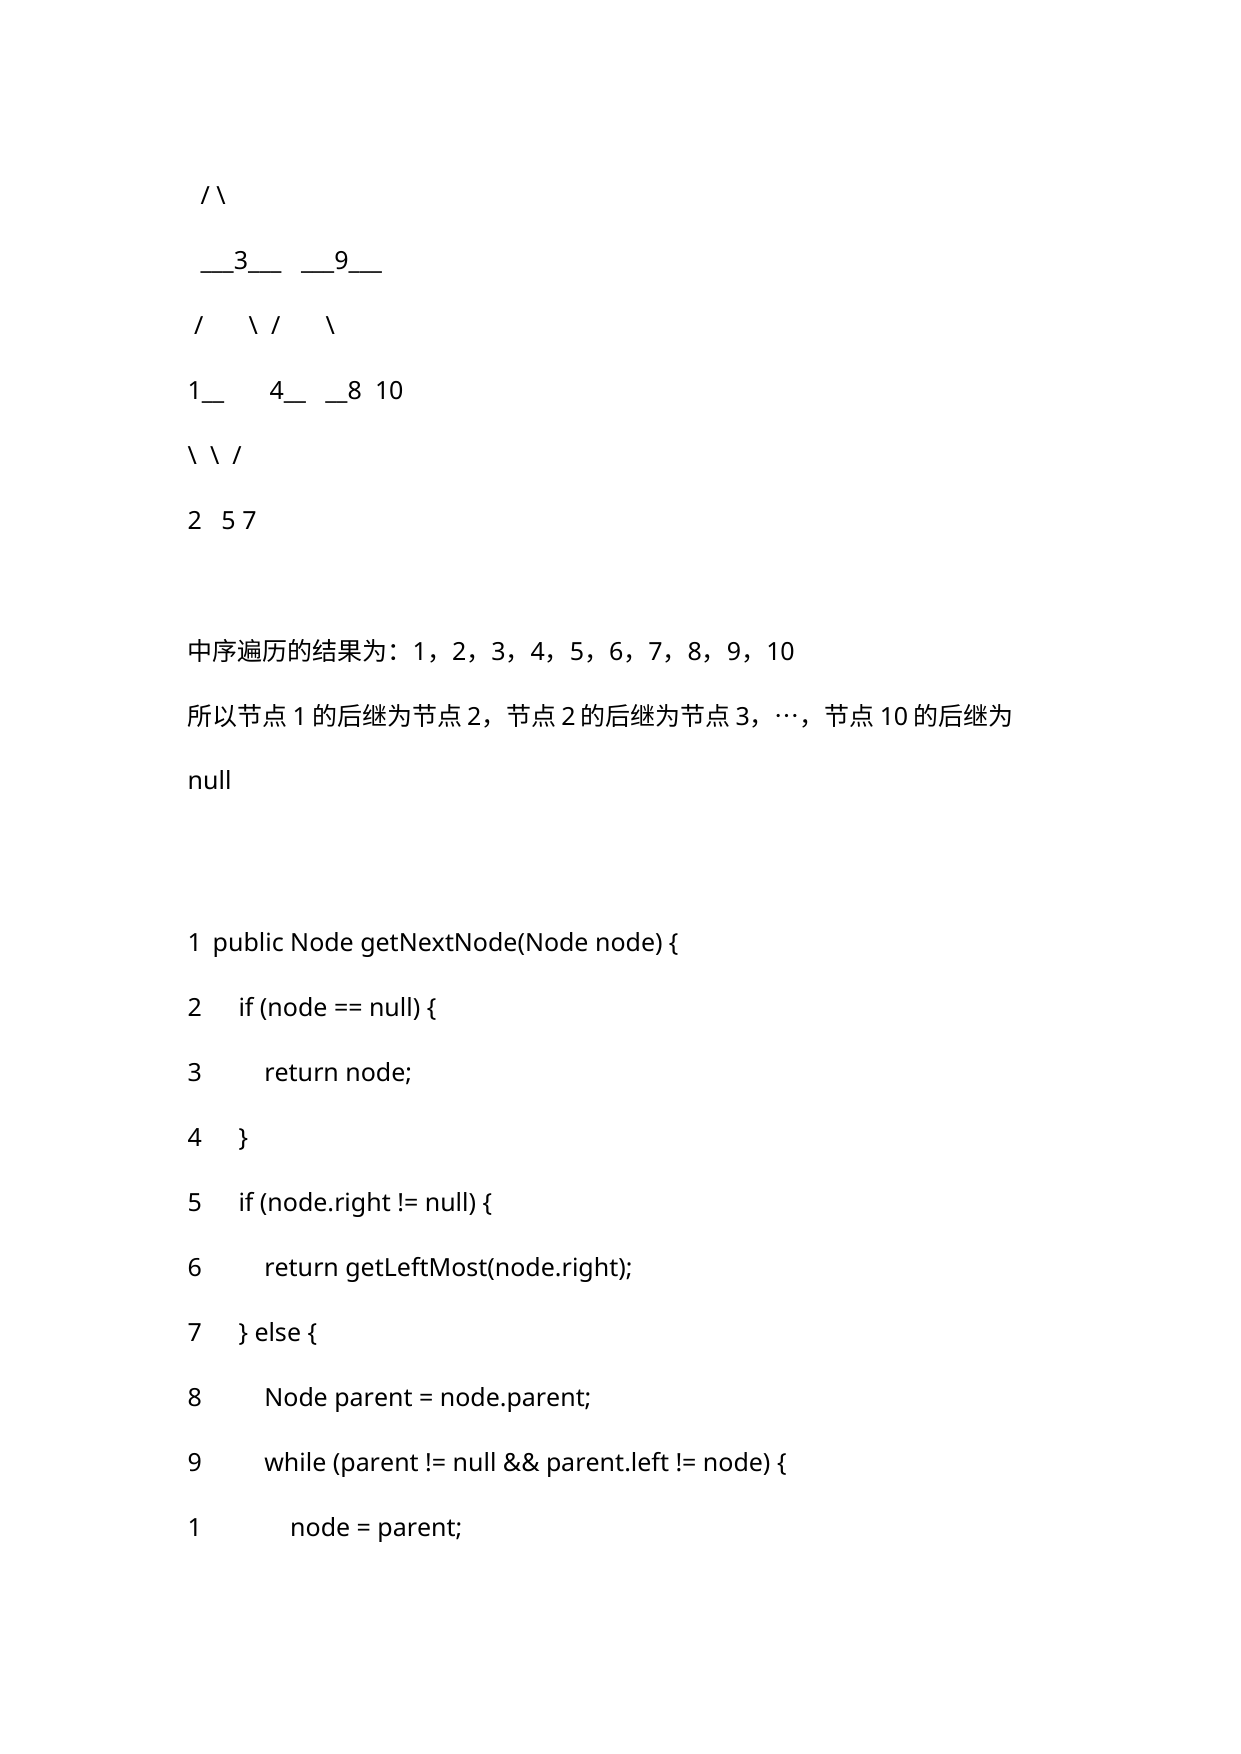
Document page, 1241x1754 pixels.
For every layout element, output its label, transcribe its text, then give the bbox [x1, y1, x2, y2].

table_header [213, 910, 1000, 1559]
text 所以节点1的后继为节点2，节点2的后继为节点3，…，节点10的后继为null [187, 682, 1053, 812]
text / \ / \ [187, 292, 1053, 357]
text 2 5 7 [187, 487, 1053, 552]
text \ \ / [187, 422, 1053, 487]
text / \ [187, 162, 1053, 227]
text ___3___ ___9___ [187, 227, 1053, 292]
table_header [188, 910, 212, 1559]
text 中序遍历的结果为：1，2，3，4，5，6，7，8，9，10 [187, 617, 1053, 682]
text 1__ 4__ __8 10 [187, 357, 1053, 422]
